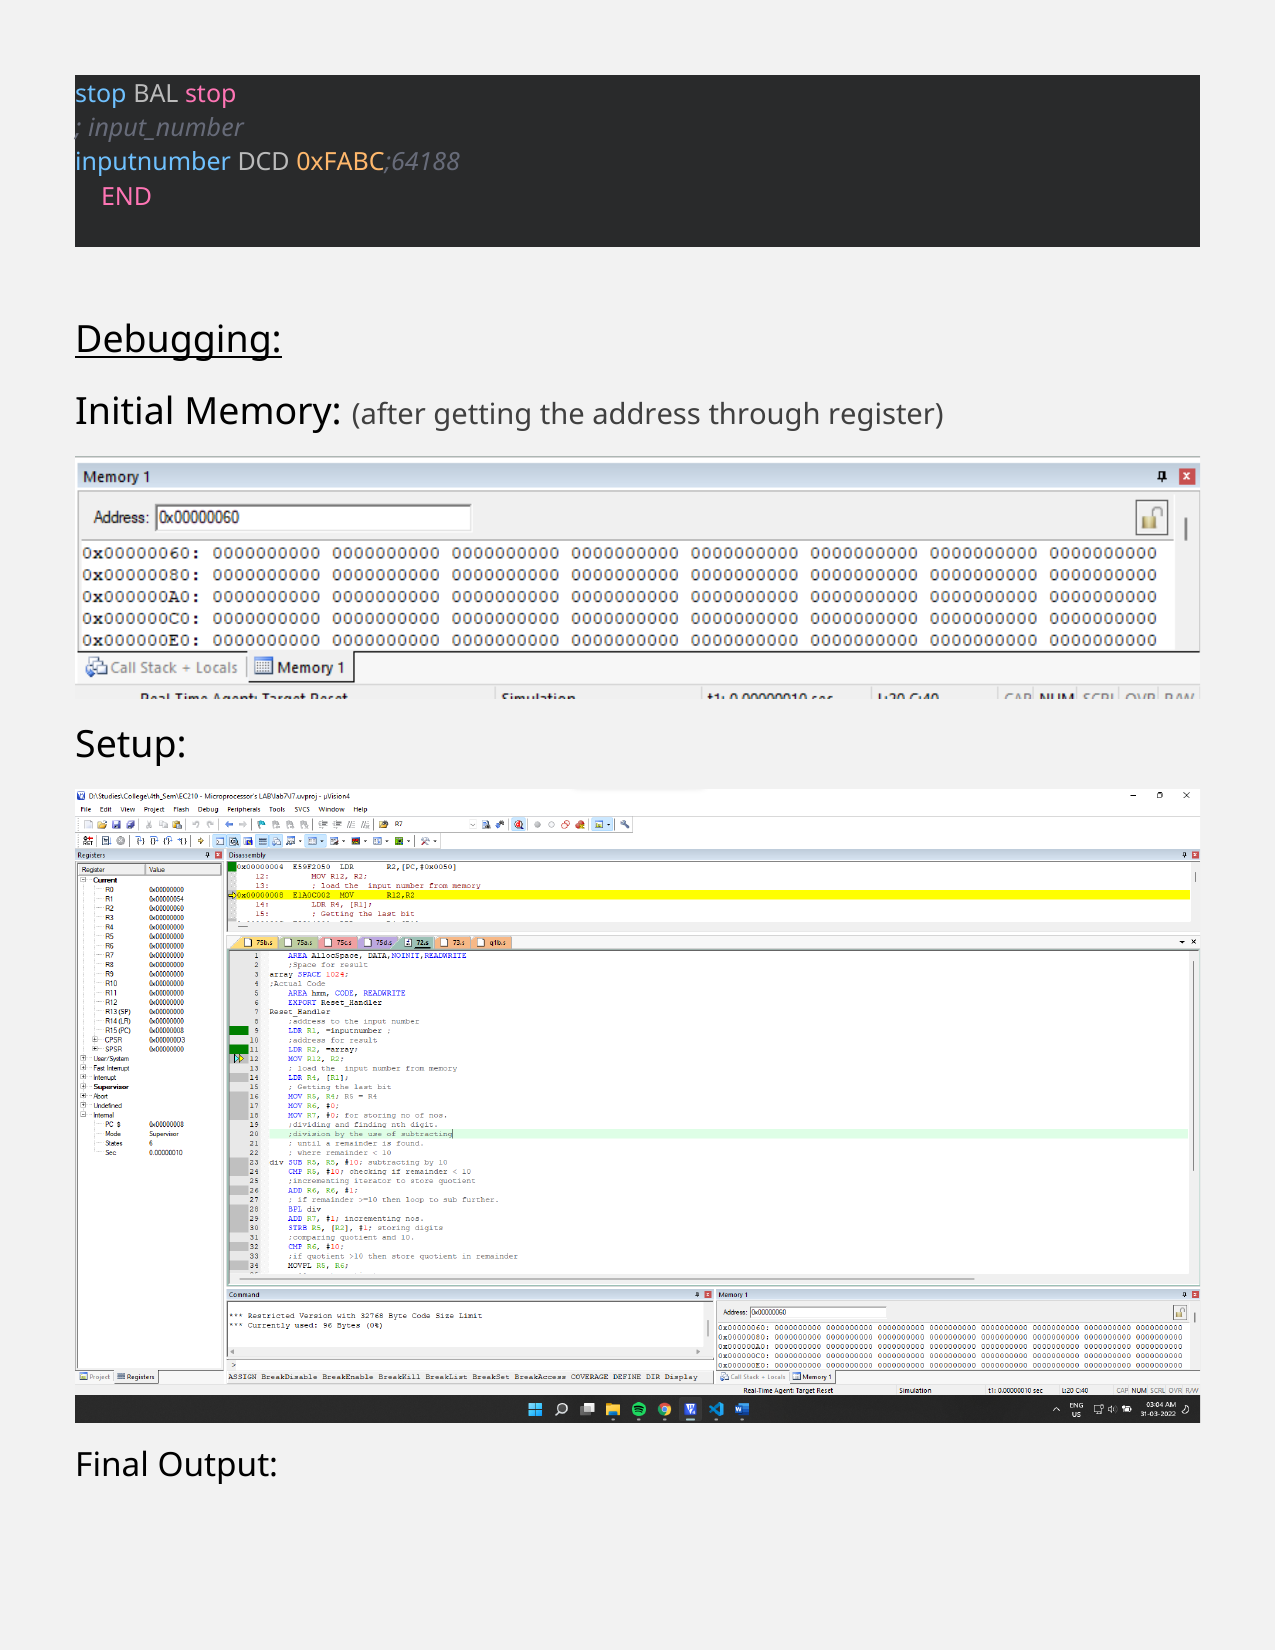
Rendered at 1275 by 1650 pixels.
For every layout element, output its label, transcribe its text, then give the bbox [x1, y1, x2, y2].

text Debugging: [75, 312, 1200, 363]
text Setup: [75, 718, 1200, 769]
text inputnumber DCD 0xFABC;64188 [75, 144, 1200, 178]
picture [75, 789, 1200, 1423]
text ; input_number [75, 109, 1200, 144]
text stop BAL stop [75, 75, 1200, 109]
picture [75, 456, 1200, 699]
text Final Output: [75, 1441, 1200, 1487]
text Initial Memory: (after getting the address through register) [75, 384, 1200, 435]
text END [75, 178, 1200, 212]
